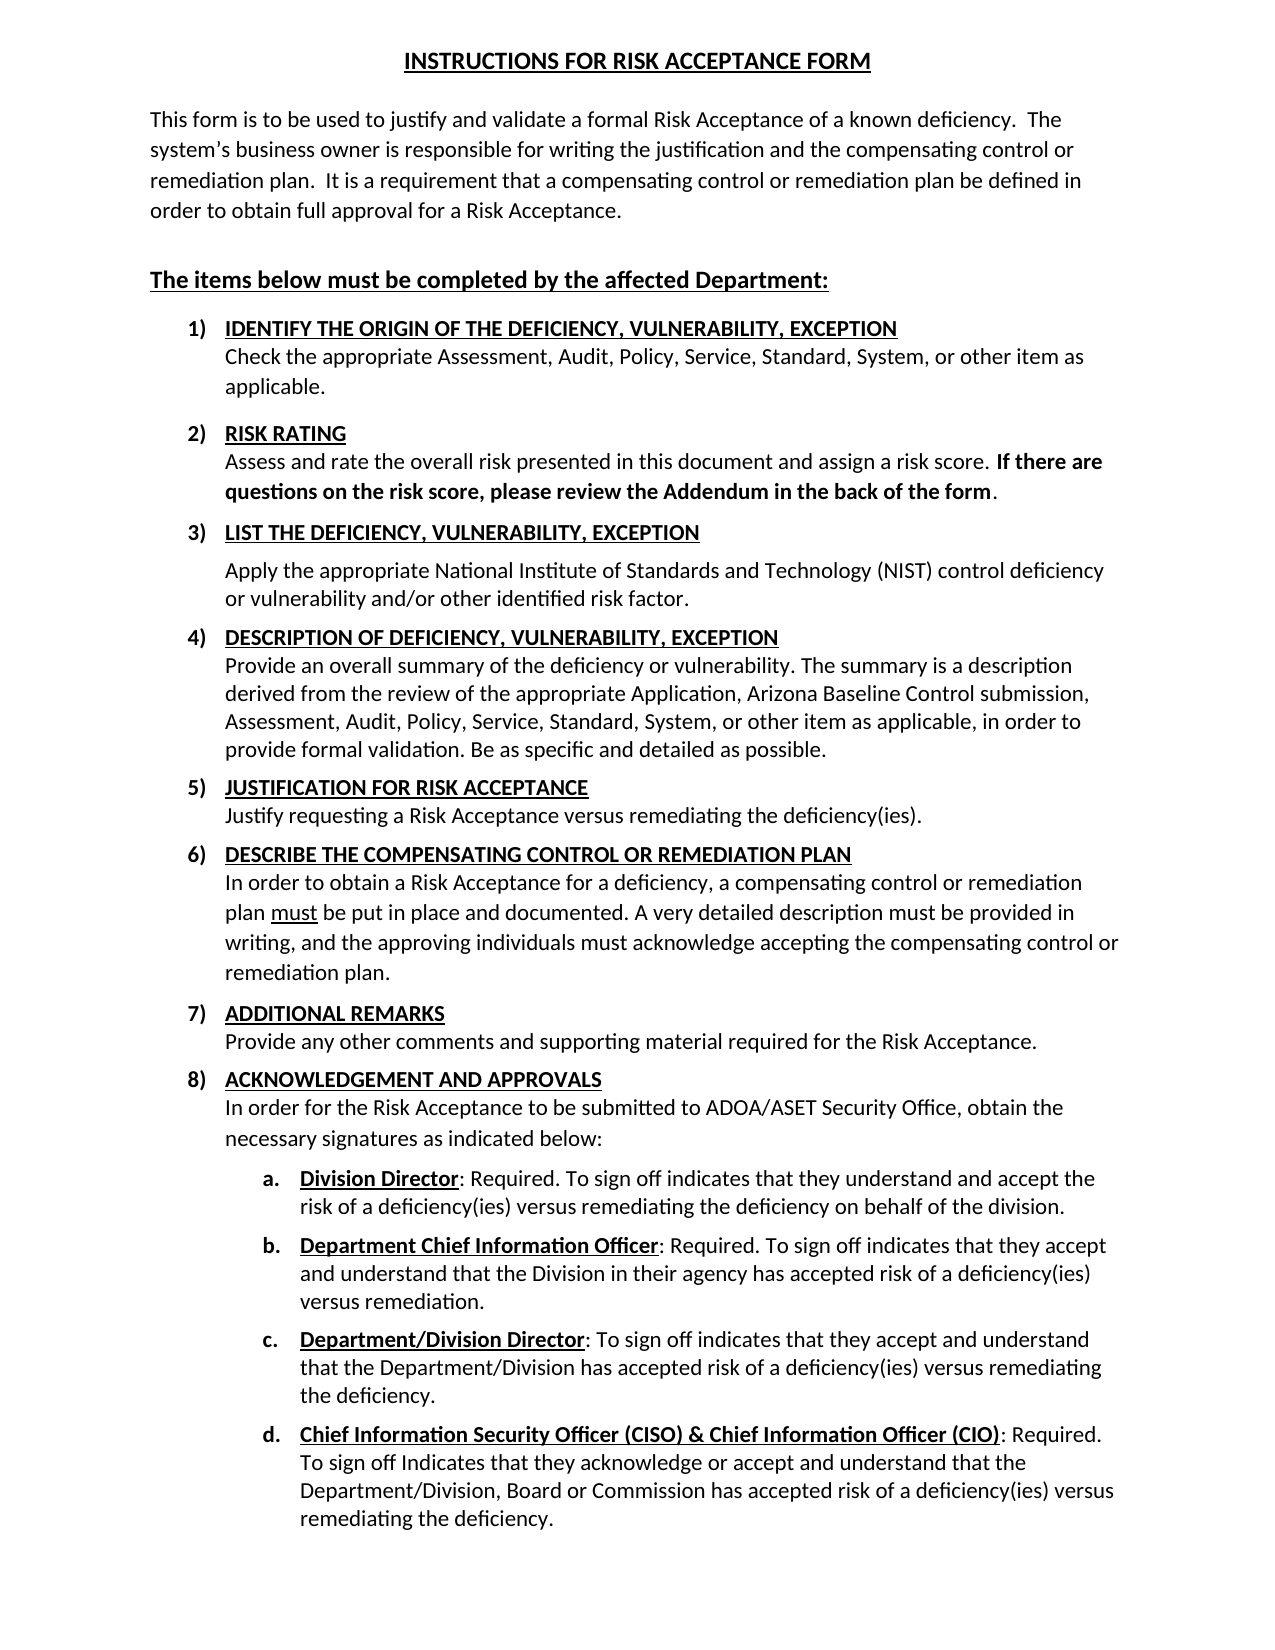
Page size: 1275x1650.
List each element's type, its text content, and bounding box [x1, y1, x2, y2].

list Department Chief Information Officer: Required. To sign off indicates that they accept and understand that the Division in their agency has accepted risk of a deficiency(ies) versus remediation. [262, 1231, 1125, 1315]
list Division Director: Required. To sign off indicates that they understand and accept the risk of a deficiency(ies) versus remediating the deficiency on behalf of the division. [262, 1164, 1125, 1220]
list Provide an overall summary of the deficiency or vulnerability. The summary is a description derived from the review of the appropriate Application, Arizona Baseline Control submission, Assessment, Audit, Policy, Service, Standard, System, or other item as applicable, in order to provide formal validation. Be as specific and detailed as possible. [225, 651, 1125, 763]
text In order for the Risk Acceptance to be submitted to ADOA/ASET Security Office, obtain the necessary signatures as indicated below: [225, 1093, 1125, 1152]
list Describe the Compensating Control or Remediation Plan [187, 840, 1125, 868]
text The items below must be completed by the affected Department: [150, 264, 1125, 295]
list Apply the appropriate National Institute of Standards and Technology (NIST) control deficiency or vulnerability and/or other identified risk factor. [225, 556, 1125, 612]
list Additional Remarks [187, 999, 1125, 1027]
list Chief Information Security Officer (CISO) & Chief Information Officer (CIO): Required. To sign off Indicates that they acknowledge or accept and understand that the Department/Division, Board or Commission has accepted risk of a deficiency(ies) versus remediating the deficiency. [262, 1420, 1125, 1532]
list Department/Division Director: To sign off indicates that they accept and understand that the Department/Division has accepted risk of a deficiency(ies) versus remediating the deficiency. [262, 1325, 1125, 1409]
list Identify the Origin of the Deficiency, Vulnerability, Exception [187, 314, 1125, 342]
text In order to obtain a Risk Acceptance for a deficiency, a compensating control or remediation plan must be put in place and documented. A very detailed description must be provided in writing, and the approving individuals must acknowledge accepting the compensating control or remediation plan. [225, 868, 1125, 986]
text Check the appropriate Assessment, Audit, Policy, Service, Standard, System, or other item as applicable. [225, 342, 1125, 400]
list Justification for Risk Acceptance [187, 773, 1125, 801]
list List the Deficiency, Vulnerability, Exception [187, 518, 1125, 546]
text INSTRUCTIONS FOR RISK ACCEPTANCE FORM [150, 45, 1125, 76]
list Risk Rating [187, 419, 1125, 447]
list Justify requesting a Risk Acceptance versus remediating the deficiency(ies). [225, 801, 1125, 829]
list Provide any other comments and supporting material required for the Risk Acceptance. [225, 1027, 1125, 1055]
text Assess and rate the overall risk presented in this document and assign a risk score. If there are questions on the risk score, please review the Addendum in the back of the form. [225, 447, 1125, 505]
list Description of Deficiency, Vulnerability, Exception [187, 623, 1125, 651]
text This form is to be used to justify and validate a formal Risk Acceptance of a known deficiency. The system’s business owner is responsible for writing the justification and the compensating control or remediation plan. It is a requirement that a compensating control or remediation plan be defined in order to obtain full approval for a Risk Acceptance. [150, 105, 1125, 224]
list Acknowledgement and Approvals [187, 1066, 1125, 1093]
